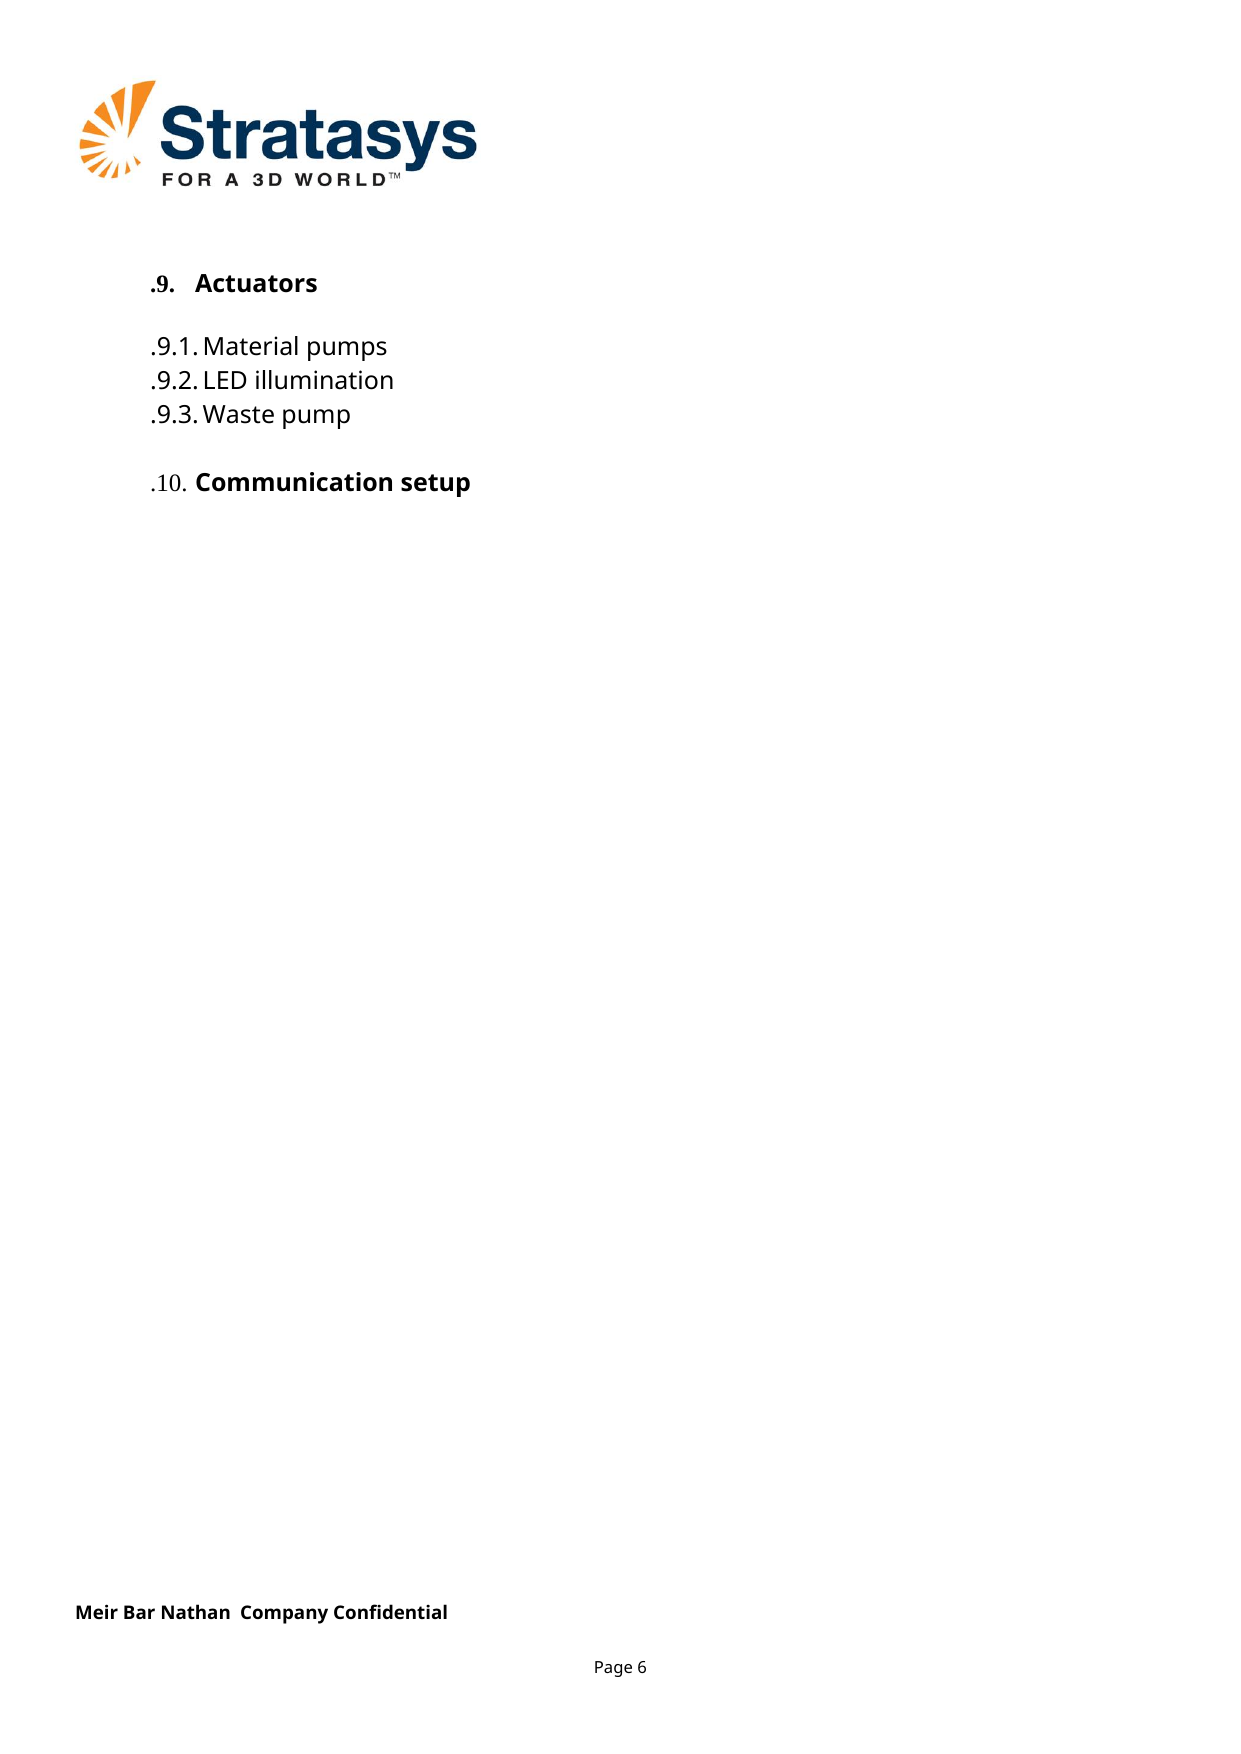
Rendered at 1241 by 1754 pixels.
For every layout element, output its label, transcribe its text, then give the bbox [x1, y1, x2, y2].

list LED illumination [150, 362, 1165, 396]
list Material pumps [150, 328, 1165, 362]
list Communication setup [150, 464, 1165, 498]
list Waste pump [150, 396, 1165, 430]
picture [74, 75, 481, 198]
list Actuators [150, 265, 1165, 299]
